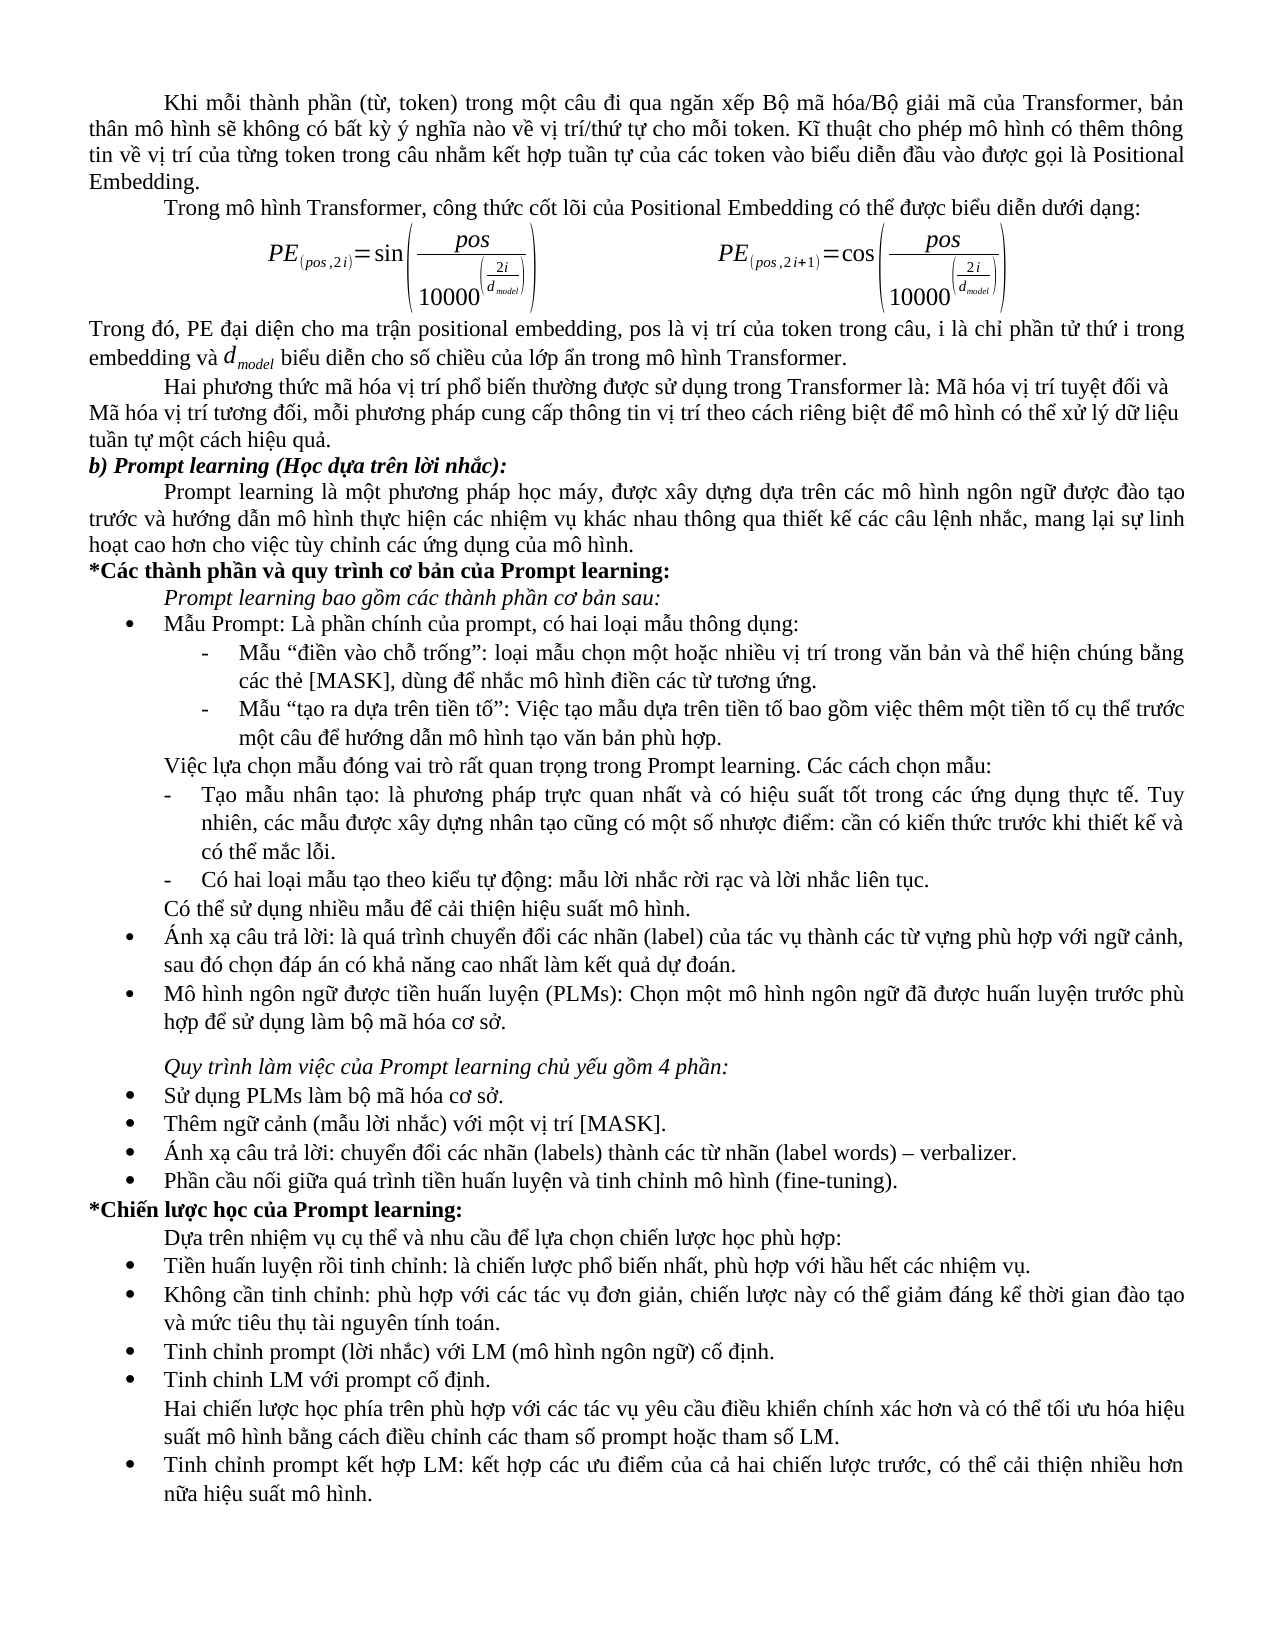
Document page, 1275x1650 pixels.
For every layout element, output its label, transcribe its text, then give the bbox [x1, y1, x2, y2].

list Hai chiến lược học phía trên phù hợp với các tác vụ yêu cầu điều khiển chính xác hơn và có thể tối ưu hóa hiệu suất mô hình bằng cách điều chỉnh các tham số prompt hoặc tham số LM. [164, 1395, 1186, 1449]
list Phần cầu nối giữa quá trình tiền huấn luyện và tinh chỉnh mô hình (fine-tuning). [126, 1167, 1186, 1193]
list Không cần tinh chỉnh: phù hợp với các tác vụ đơn giản, chiến lược này có thể giảm đáng kể thời gian đào tạo và mức tiêu thụ tài nguyên tính toán. [126, 1281, 1186, 1336]
text Quy trình làm việc của Prompt learning chủ yếu gồm 4 phần: [164, 1053, 1186, 1080]
text Khi mỗi thành phần (từ, token) trong một câu đi qua ngăn xếp Bộ mã hóa/Bộ giải mã của Transformer, bản thân mô hình sẽ không có bất kỳ ý nghĩa nào về vị trí/thứ tự cho mỗi token. Kĩ thuật cho phép mô hình có thêm thông tin về vị trí của từng token trong câu nhằm kết hợp tuần tự của các token vào biểu diễn đầu vào được gọi là Positional Embedding. [89, 89, 1186, 194]
list Mẫu “điền vào chỗ trống”: loại mẫu chọn một hoặc nhiều vị trí trong văn bản và thể hiện chúng bằng các thẻ [MASK], dùng để nhắc mô hình điền các từ tương ứng. [201, 639, 1186, 693]
list Tinh chỉnh prompt (lời nhắc) với LM (mô hình ngôn ngữ) cố định. [126, 1338, 1186, 1364]
list Tinh chỉnh prompt kết hợp LM: kết hợp các ưu điểm của cả hai chiến lược trước, có thể cải thiện nhiều hơn nữa hiệu suất mô hình. [126, 1452, 1186, 1506]
text Dựa trên nhiệm vụ cụ thể và nhu cầu để lựa chọn chiến lược học phù hợp: [89, 1224, 1186, 1250]
list Ánh xạ câu trả lời: chuyển đổi các nhãn (labels) thành các từ nhãn (label words) – verbalizer. [126, 1139, 1186, 1165]
text Việc lựa chọn mẫu đóng vai trò rất quan trọng trong Prompt learning. Các cách chọn mẫu: [89, 752, 1186, 779]
list Tiền huấn luyện rồi tinh chỉnh: là chiến lược phổ biến nhất, phù hợp với hầu hết các nhiệm vụ. [126, 1252, 1186, 1279]
list Thêm ngữ cảnh (mẫu lời nhắc) với một vị trí [MASK]. [126, 1110, 1186, 1137]
text *Chiến lược học của Prompt learning: [89, 1196, 1186, 1222]
list Tạo mẫu nhân tạo: là phương pháp trực quan nhất và có hiệu suất tốt trong các ứng dụng thực tế. Tuy nhiên, các mẫu được xây dựng nhân tạo cũng có một số nhược điểm: cần có kiến thức trước khi thiết kế và có thể mắc lỗi. [164, 781, 1186, 864]
list Mô hình ngôn ngữ được tiền huấn luyện (PLMs): Chọn một mô hình ngôn ngữ đã được huấn luyện trước phù hợp để sử dụng làm bộ mã hóa cơ sở. [126, 980, 1186, 1035]
text b) Prompt learning (Học dựa trên lời nhắc): [89, 452, 1186, 478]
list Mẫu “tạo ra dựa trên tiền tố”: Việc tạo mẫu dựa trên tiền tố bao gồm việc thêm một tiền tố cụ thể trước một câu để hướng dẫn mô hình tạo văn bản phù hợp. [201, 696, 1186, 750]
text Trong mô hình Transformer, công thức cốt lõi của Positional Embedding có thể được biểu diễn dưới dạng: [89, 194, 1186, 220]
text Prompt learning là một phương pháp học máy, được xây dựng dựa trên các mô hình ngôn ngữ được đào tạo trước và hướng dẫn mô hình thực hiện các nhiệm vụ khác nhau thông qua thiết kế các câu lệnh nhắc, mang lại sự linh hoạt cao hơn cho việc tùy chỉnh các ứng dụng của mô hình. [89, 478, 1186, 557]
text Có thể sử dụng nhiều mẫu để cải thiện hiệu suất mô hình. [164, 894, 1186, 921]
text *Các thành phần và quy trình cơ bản của Prompt learning: [89, 557, 1186, 584]
text Trong đó, PE đại diện cho ma trận positional embedding, pos là vị trí của token trong câu, i là chỉ phần tử thứ i trong embedding và biểu diễn cho số chiều của lớp ẩn trong mô hình Transformer. [89, 315, 1186, 373]
list Có hai loại mẫu tạo theo kiểu tự động: mẫu lời nhắc rời rạc và lời nhắc liên tục. [164, 866, 1186, 892]
list Sử dụng PLMs làm bộ mã hóa cơ sở. [126, 1082, 1186, 1108]
text Prompt learning bao gồm các thành phần cơ bản sau: [89, 584, 1186, 610]
list Ánh xạ câu trả lời: là quá trình chuyển đổi các nhãn (label) của tác vụ thành các từ vựng phù hợp với ngữ cảnh, sau đó chọn đáp án có khả năng cao nhất làm kết quả dự đoán. [126, 923, 1186, 978]
list Tinh chinh LM với prompt cố định. [126, 1366, 1186, 1393]
text Hai phương thức mã hóa vị trí phổ biến thường được sử dụng trong Transformer là: Mã hóa vị trí tuyệt đối và Mã hóa vị trí tương đối, mỗi phương pháp cung cấp thông tin vị trí theo cách riêng biệt để mô hình có thể xử lý dữ liệu tuần tự một cách hiệu quả. [89, 373, 1186, 452]
list Mẫu Prompt: Là phần chính của prompt, có hai loại mẫu thông dụng: [126, 610, 1186, 637]
